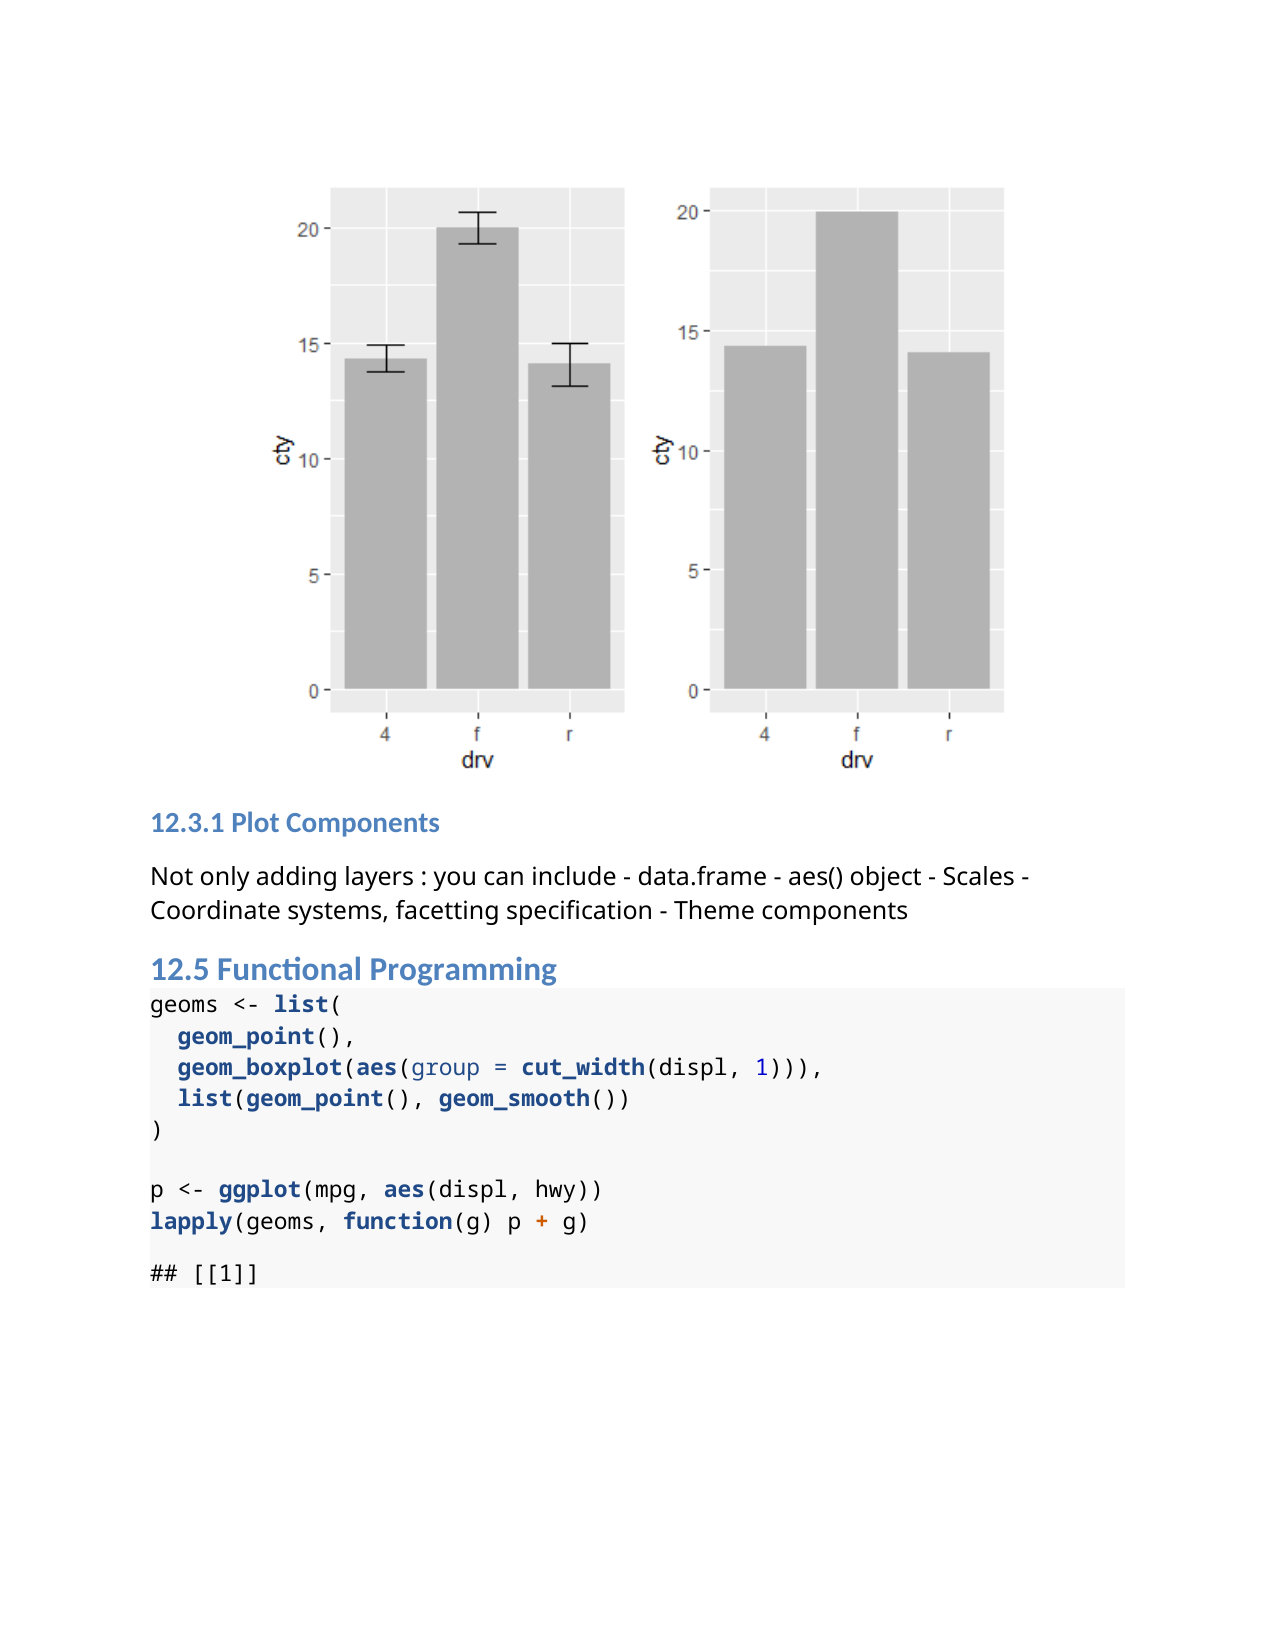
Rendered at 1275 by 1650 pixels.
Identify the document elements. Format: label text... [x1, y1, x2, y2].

picture [258, 177, 1017, 784]
subtitle 12.3.1 Plot Components [150, 804, 1125, 840]
text ## [[1]] [150, 1257, 1125, 1288]
text Not only adding layers : you can include - data.frame - aes() object - Scales - Coordinate systems, facetting specification - Theme components [150, 859, 1125, 927]
subtitle 12.5 Functional Programming [150, 948, 1125, 988]
text geoms <- list( geom_point(), geom_boxplot(aes(group = cut_width(displ, 1))), list(geom_point(), geom_smooth()) ) p <- ggplot(mpg, aes(displ, hwy)) lapply(geoms, function(g) p + g) [150, 988, 1125, 1236]
